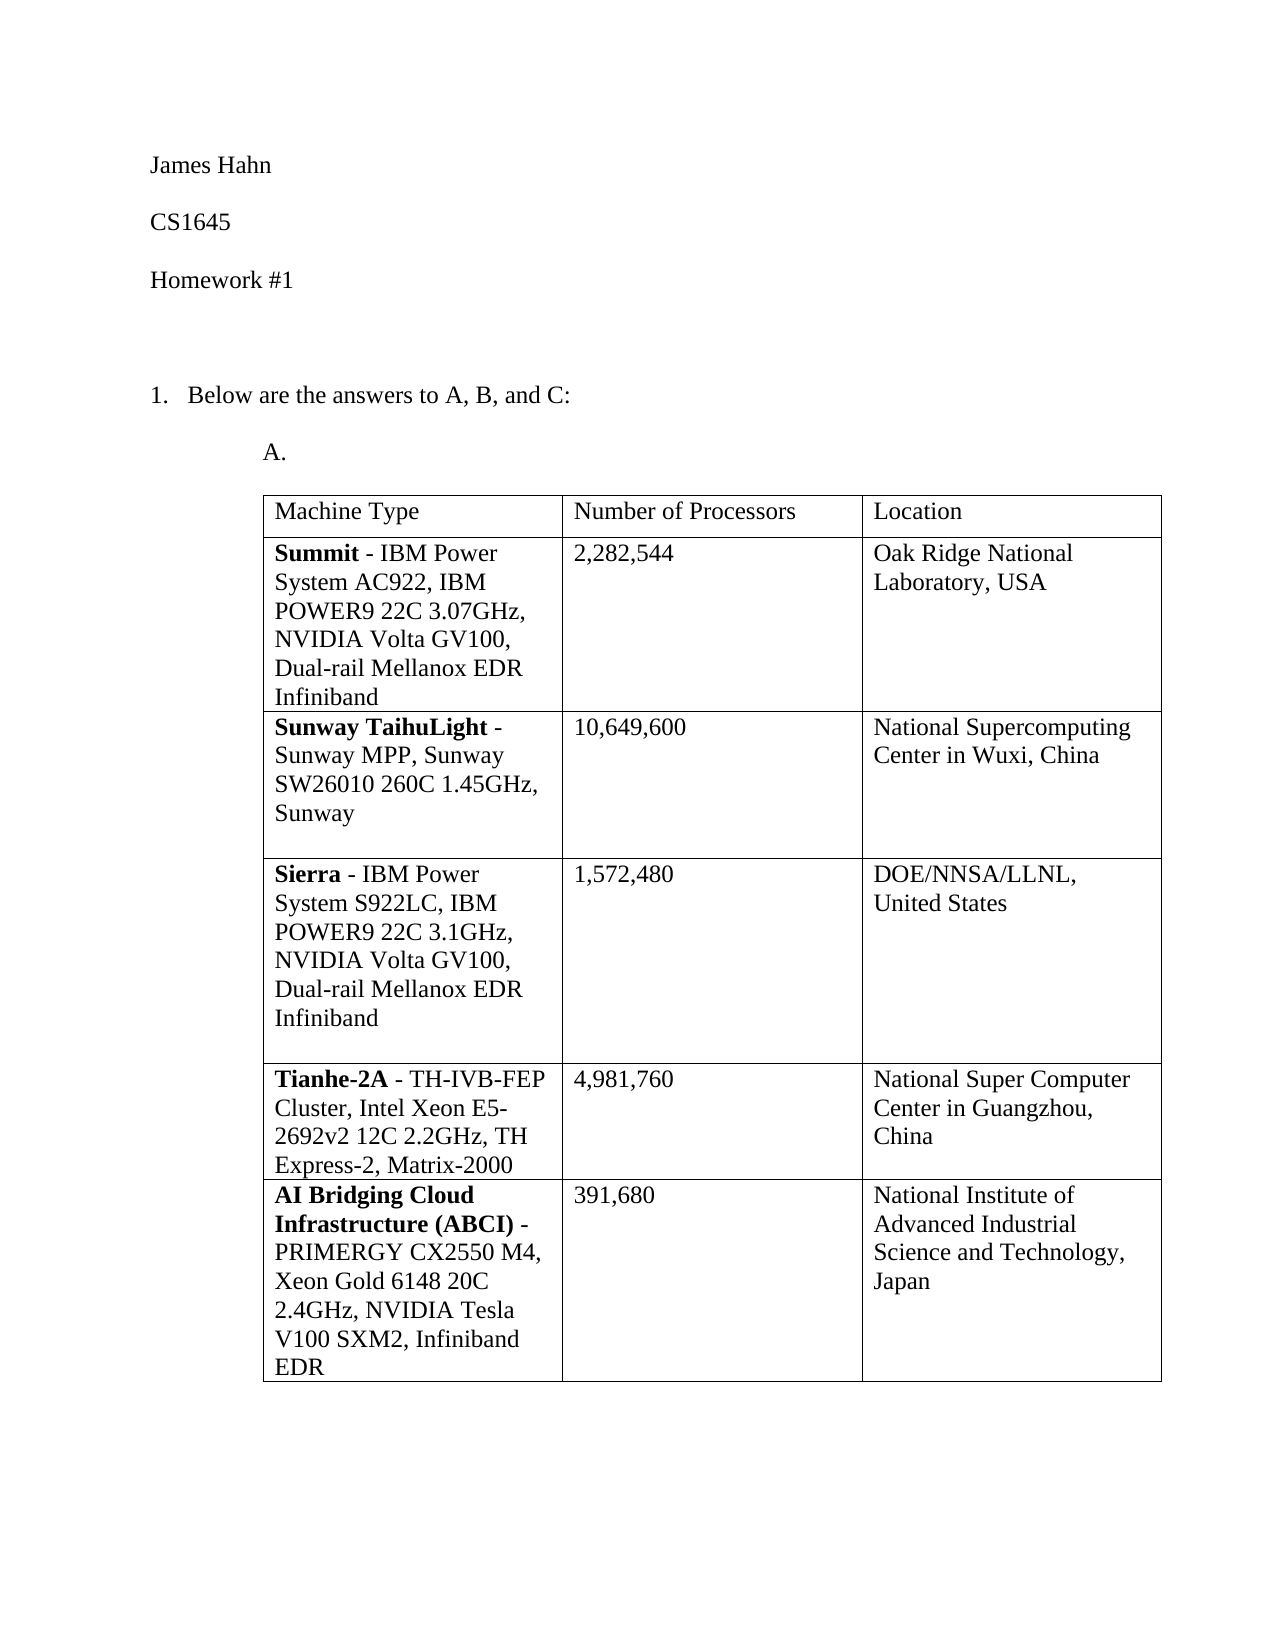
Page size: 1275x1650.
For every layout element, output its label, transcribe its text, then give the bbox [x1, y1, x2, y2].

text CS1645 [150, 207, 1125, 236]
text James Hahn [150, 150, 1125, 179]
table_cell Summit - IBM Power System AC922, IBM POWER9 22C 3.07GHz, NVIDIA Volta GV100, Dual-rail Mellanox EDR Infiniband [264, 538, 562, 711]
table_cell National Supercomputing Center in Wuxi, China [863, 712, 1161, 858]
table_header Number of Processors [563, 496, 862, 537]
table_cell Sunway TaihuLight - Sunway MPP, Sunway SW26010 260C 1.45GHz, Sunway [264, 712, 562, 858]
table_cell 10,649,600 [563, 712, 862, 858]
table_cell National Institute of Advanced Industrial Science and Technology, Japan [863, 1180, 1161, 1381]
table_cell 4,981,760 [563, 1064, 862, 1179]
table_cell DOE/NNSA/LLNL, United States [863, 859, 1161, 1063]
table_header Location [863, 496, 1161, 537]
table_cell AI Bridging Cloud Infrastructure (ABCI) - PRIMERGY CX2550 M4, Xeon Gold 6148 20C 2.4GHz, NVIDIA Tesla V100 SXM2, Infiniband EDR [264, 1180, 562, 1381]
table_cell 2,282,544 [563, 538, 862, 711]
text Homework #1 [150, 265, 1125, 294]
table_cell Sierra - IBM Power System S922LC, IBM POWER9 22C 3.1GHz, NVIDIA Volta GV100, Dual-rail Mellanox EDR Infiniband [264, 859, 562, 1063]
table_cell Oak Ridge National Laboratory, USA [863, 538, 1161, 711]
list Below are the answers to A, B, and C: [150, 380, 1125, 409]
list A. [262, 437, 1125, 466]
table_cell 391,680 [563, 1180, 862, 1381]
table_header Machine Type [264, 496, 562, 537]
table_cell National Super Computer Center in Guangzhou, China [863, 1064, 1161, 1179]
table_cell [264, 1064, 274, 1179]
table_cell Tianhe-2A - TH-IVB-FEP Cluster, Intel Xeon E5-2692v2 12C 2.2GHz, TH Express-2, Matrix-2000 [508, 1064, 562, 1179]
table_cell 1,572,480 [563, 859, 862, 1063]
